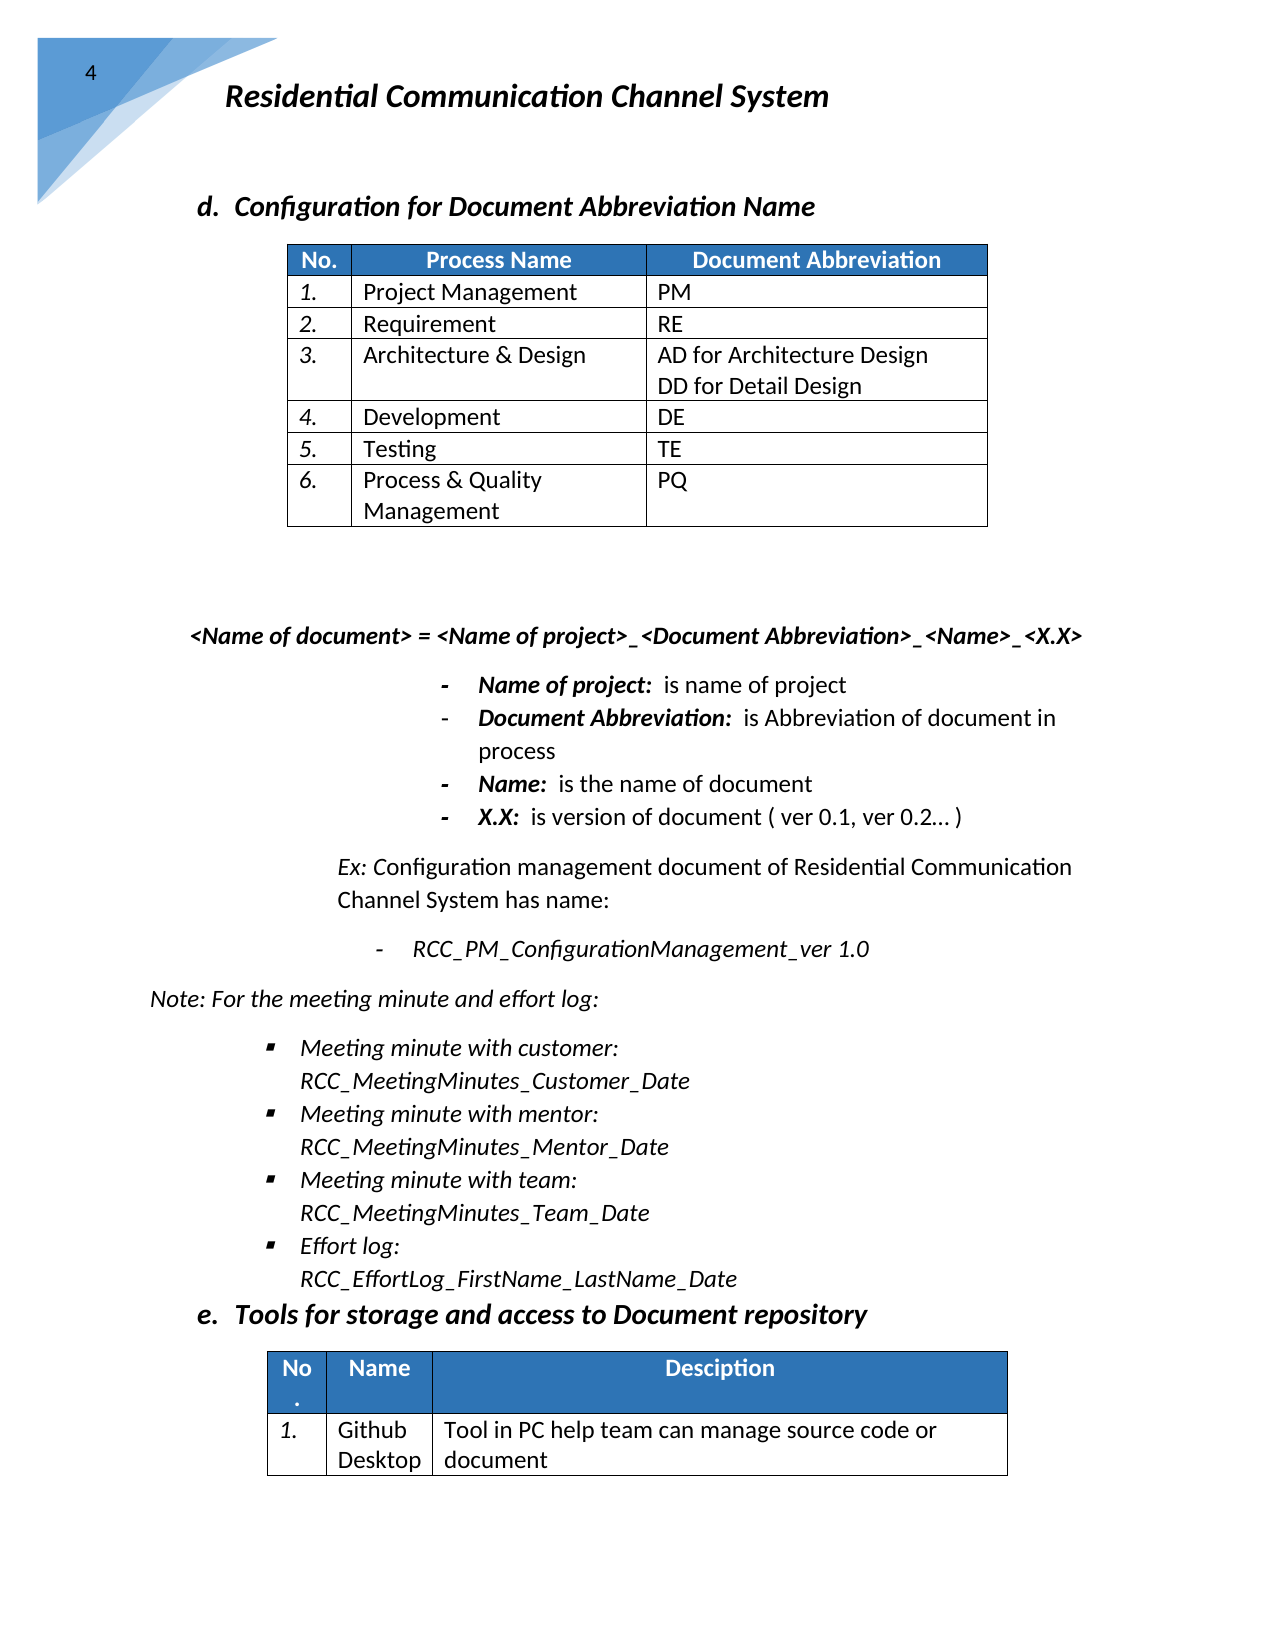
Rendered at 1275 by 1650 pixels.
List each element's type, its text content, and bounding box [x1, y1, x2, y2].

table_header Desciption [433, 1352, 1007, 1413]
list Meeting minute with team: [262, 1164, 1125, 1195]
list Name of project: is name of project [441, 670, 1125, 700]
table_cell PM [647, 276, 987, 307]
list Document Abbreviation: is Abbreviation of document in process [441, 703, 1125, 766]
table_header No. [268, 1352, 326, 1413]
table_cell Architecture & Design [352, 339, 646, 400]
table_cell 5. [288, 433, 351, 463]
text Ex: Configuration management document of Residential Communication Channel System has name: [337, 851, 1125, 914]
picture [37, 37, 279, 206]
table_cell Requirement [352, 308, 646, 338]
table_cell 3. [288, 339, 351, 400]
table_cell 1. [288, 276, 351, 307]
table_cell Testing [352, 433, 646, 463]
table_cell RE [647, 308, 987, 338]
text <Name of document> = <Name of project>_<Document Abbreviation>_<Name>_<X.X> [150, 620, 1125, 651]
text Note: For the meeting minute and effort log: [150, 983, 1125, 1013]
table_header Document Abbreviation [647, 245, 987, 275]
table_header Process Name [352, 245, 646, 275]
list RCC_EffortLog_FirstName_LastName_Date [300, 1263, 1125, 1293]
table_header No. [288, 245, 351, 275]
table_cell Project Management [352, 276, 646, 307]
list RCC_PM_ConfigurationManagement_ver 1.0 [375, 933, 1125, 964]
list RCC_MeetingMinutes_Customer_Date [300, 1066, 1125, 1096]
list Configuration for Document Abbreviation Name [197, 188, 1125, 224]
list X.X: is version of document ( ver 0.1, ver 0.2… ) [441, 801, 1125, 832]
table_cell Development [352, 401, 646, 432]
table_cell TE [647, 433, 987, 463]
list RCC_MeetingMinutes_Mentor_Date [300, 1131, 1125, 1162]
list Effort log: [262, 1230, 1125, 1261]
table_cell 6. [288, 465, 351, 526]
list Meeting minute with mentor: [262, 1098, 1125, 1129]
table_cell Process & Quality Management [352, 465, 646, 526]
list RCC_MeetingMinutes_Team_Date [300, 1197, 1125, 1228]
list Tools for storage and access to Document repository [197, 1296, 1125, 1332]
table_header Name [327, 1352, 432, 1413]
table_cell AD for Architecture Design DD for Detail Design [647, 339, 987, 400]
table_cell Github Desktop [327, 1414, 432, 1475]
list Name: is the name of document [441, 768, 1125, 799]
table_cell DE [647, 401, 987, 432]
table_cell PQ [647, 465, 987, 526]
table_cell 4. [288, 401, 351, 432]
table_cell Tool in PC help team can manage source code or document [433, 1414, 1007, 1475]
table_cell 1. [268, 1414, 326, 1475]
table_cell 2. [288, 308, 351, 338]
list Meeting minute with customer: [262, 1033, 1125, 1063]
